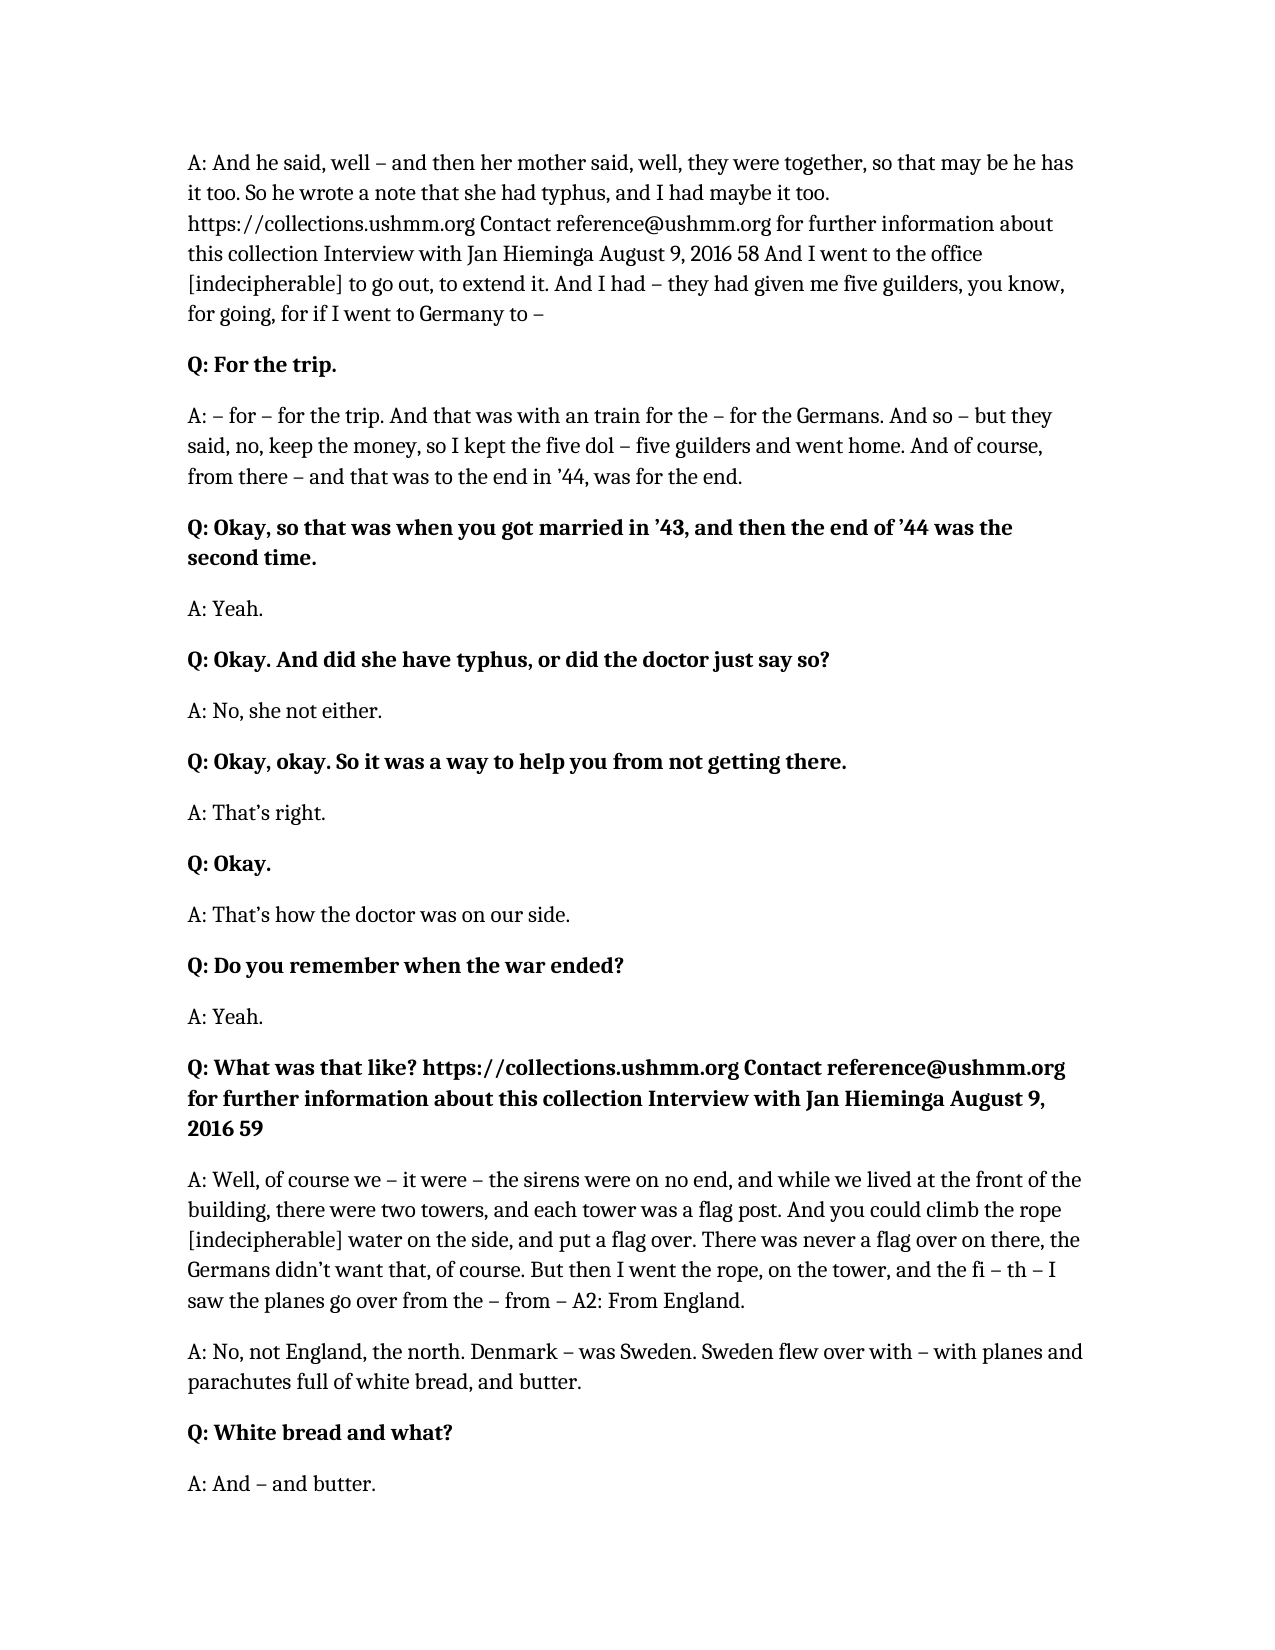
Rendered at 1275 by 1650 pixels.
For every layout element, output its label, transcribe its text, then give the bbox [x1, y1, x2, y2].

text A: – for – for the trip. And that was with an train for the – for the Germans. And so – but they said, no, keep the money, so I kept the five dol – five guilders and went home. And of course, from there – and that was to the end in ’44, was for the end. [187, 403, 1087, 490]
text A: Yeah. [187, 1004, 1087, 1031]
text A: No, not England, the north. Denmark – was Sweden. Sweden flew over with – with planes and parachutes full of white bread, and butter. [187, 1338, 1087, 1395]
text A: And he said, well – and then her mother said, well, they were together, so that may be he has it too. So he wrote a note that she had typhus, and I had maybe it too. https://collections.ushmm.org Contact reference@ushmm.org for further information about this collection Interview with Jan Hieminga August 9, 2016 58 And I went to the office [indecipherable] to go out, to extend it. And I had – they had given me five guilders, you know, for going, for if I went to Germany to – [187, 150, 1087, 327]
text A: Yeah. [187, 596, 1087, 622]
text Q: Okay, so that was when you got married in ’43, and then the end of ’44 was the second time. [187, 514, 1087, 571]
text A: And – and butter. [187, 1471, 1087, 1497]
text A: Well, of course we – it were – the sirens were on no end, and while we lived at the front of the building, there were two towers, and each tower was a flag post. And you could climb the rope [indecipherable] water on the side, and put a flag over. There was never a flag over on there, the Germans didn’t want that, of course. But then I went the rope, on the tower, and the fi – th – I saw the planes go over from the – from – A2: From England. [187, 1167, 1087, 1314]
text Q: Do you remember when the war ended? [187, 953, 1087, 979]
text A: That’s right. [187, 800, 1087, 826]
text Q: Okay. And did she have typhus, or did the doctor just say so? [187, 647, 1087, 673]
text A: That’s how the doctor was on our side. [187, 902, 1087, 928]
text Q: For the trip. [187, 352, 1087, 378]
text Q: White bread and what? [187, 1420, 1087, 1446]
text A: No, she not either. [187, 698, 1087, 724]
text Q: Okay. [187, 851, 1087, 877]
text Q: Okay, okay. So it was a way to help you from not getting there. [187, 749, 1087, 775]
text Q: What was that like? https://collections.ushmm.org Contact reference@ushmm.org for further information about this collection Interview with Jan Hieminga August 9, 2016 59 [187, 1055, 1087, 1142]
